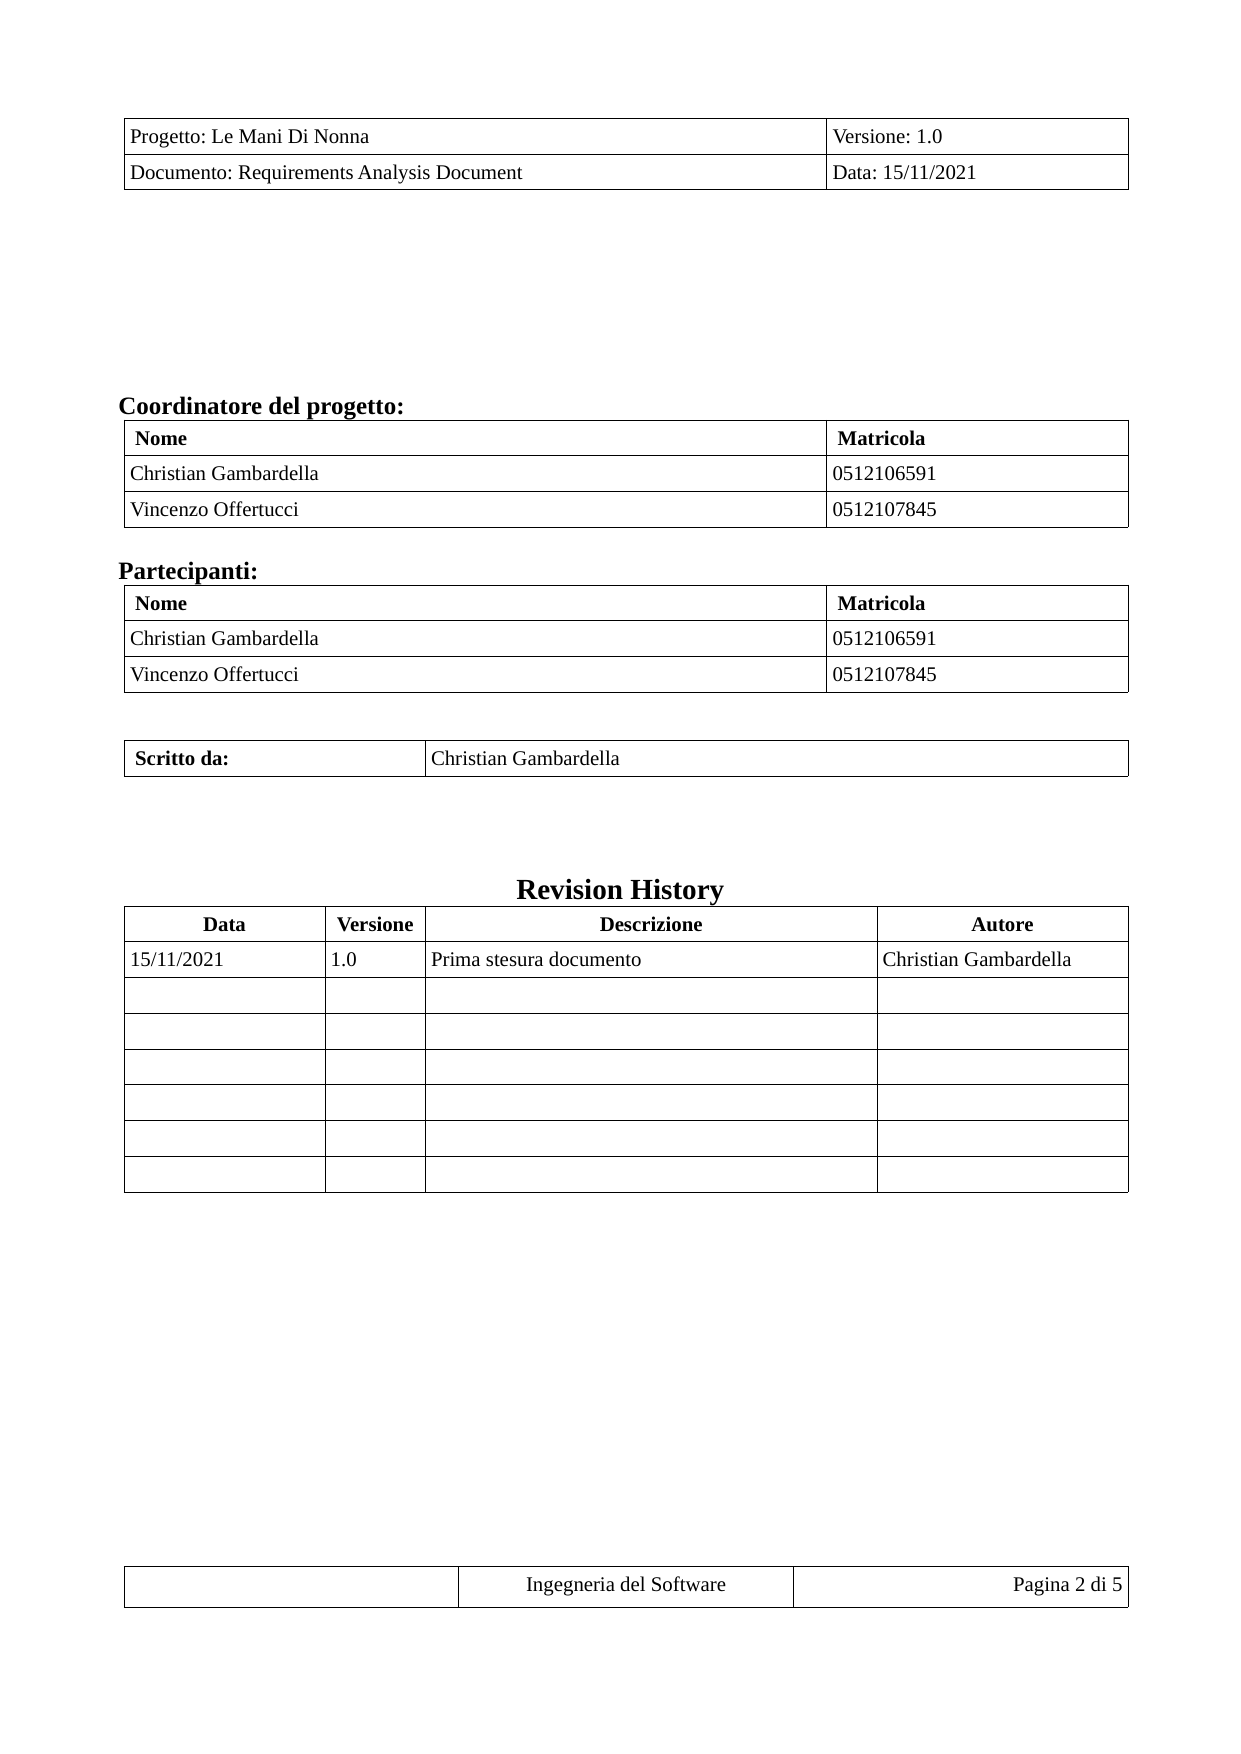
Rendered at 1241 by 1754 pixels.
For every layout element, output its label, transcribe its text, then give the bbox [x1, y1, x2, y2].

table_cell [326, 1014, 425, 1049]
table_cell 0512106591 [827, 621, 1128, 656]
table_cell Christian Gambardella [125, 456, 826, 491]
table_header Autore [878, 907, 1128, 941]
table_header Scritto da: [125, 741, 425, 776]
table_cell [125, 978, 325, 1013]
table_cell Christian Gambardella [125, 621, 826, 656]
table_cell 0512106591 [827, 456, 1128, 491]
table_cell [125, 1121, 325, 1156]
table_cell [326, 1050, 425, 1084]
table_cell 1.0 [326, 942, 425, 977]
table_cell [426, 1014, 877, 1049]
table_cell [125, 1050, 325, 1084]
table_cell [326, 1157, 425, 1192]
table_cell [426, 1157, 877, 1192]
text Coordinatore del progetto: [118, 391, 1122, 419]
table_header Matricola [827, 421, 1128, 455]
table_header Nome [125, 421, 826, 455]
table_cell [426, 1121, 877, 1156]
table_cell 0512107845 [827, 657, 1128, 692]
table_cell [326, 978, 425, 1013]
table_header Versione [326, 907, 425, 941]
table_cell Vincenzo Offertucci [125, 657, 826, 692]
table_cell [426, 1085, 877, 1120]
table_cell [125, 1085, 325, 1120]
table_header Descrizione [426, 907, 877, 941]
table_cell [878, 1085, 1128, 1120]
table_cell [326, 1121, 425, 1156]
table_cell [878, 1121, 1128, 1156]
table_cell [878, 1157, 1128, 1192]
table_cell Christian Gambardella [878, 942, 1128, 977]
text Partecipanti: [118, 556, 1122, 584]
table_cell [878, 978, 1128, 1013]
table_header Data [125, 907, 325, 941]
table_header Matricola [827, 586, 1128, 620]
table_cell [878, 1050, 1128, 1084]
table_cell [426, 978, 877, 1013]
table_cell 15/11/2021 [125, 942, 325, 977]
text Revision History [118, 872, 1122, 906]
table_header Christian Gambardella [426, 741, 1128, 776]
table_cell 0512107845 [827, 492, 1128, 527]
table_cell [878, 1014, 1128, 1049]
table_cell [125, 1014, 325, 1049]
table_header Nome [125, 586, 826, 620]
table_cell Prima stesura documento [426, 942, 877, 977]
table_cell [426, 1050, 877, 1084]
table_cell Vincenzo Offertucci [125, 492, 826, 527]
table_cell [326, 1085, 425, 1120]
table_cell [125, 1157, 325, 1192]
